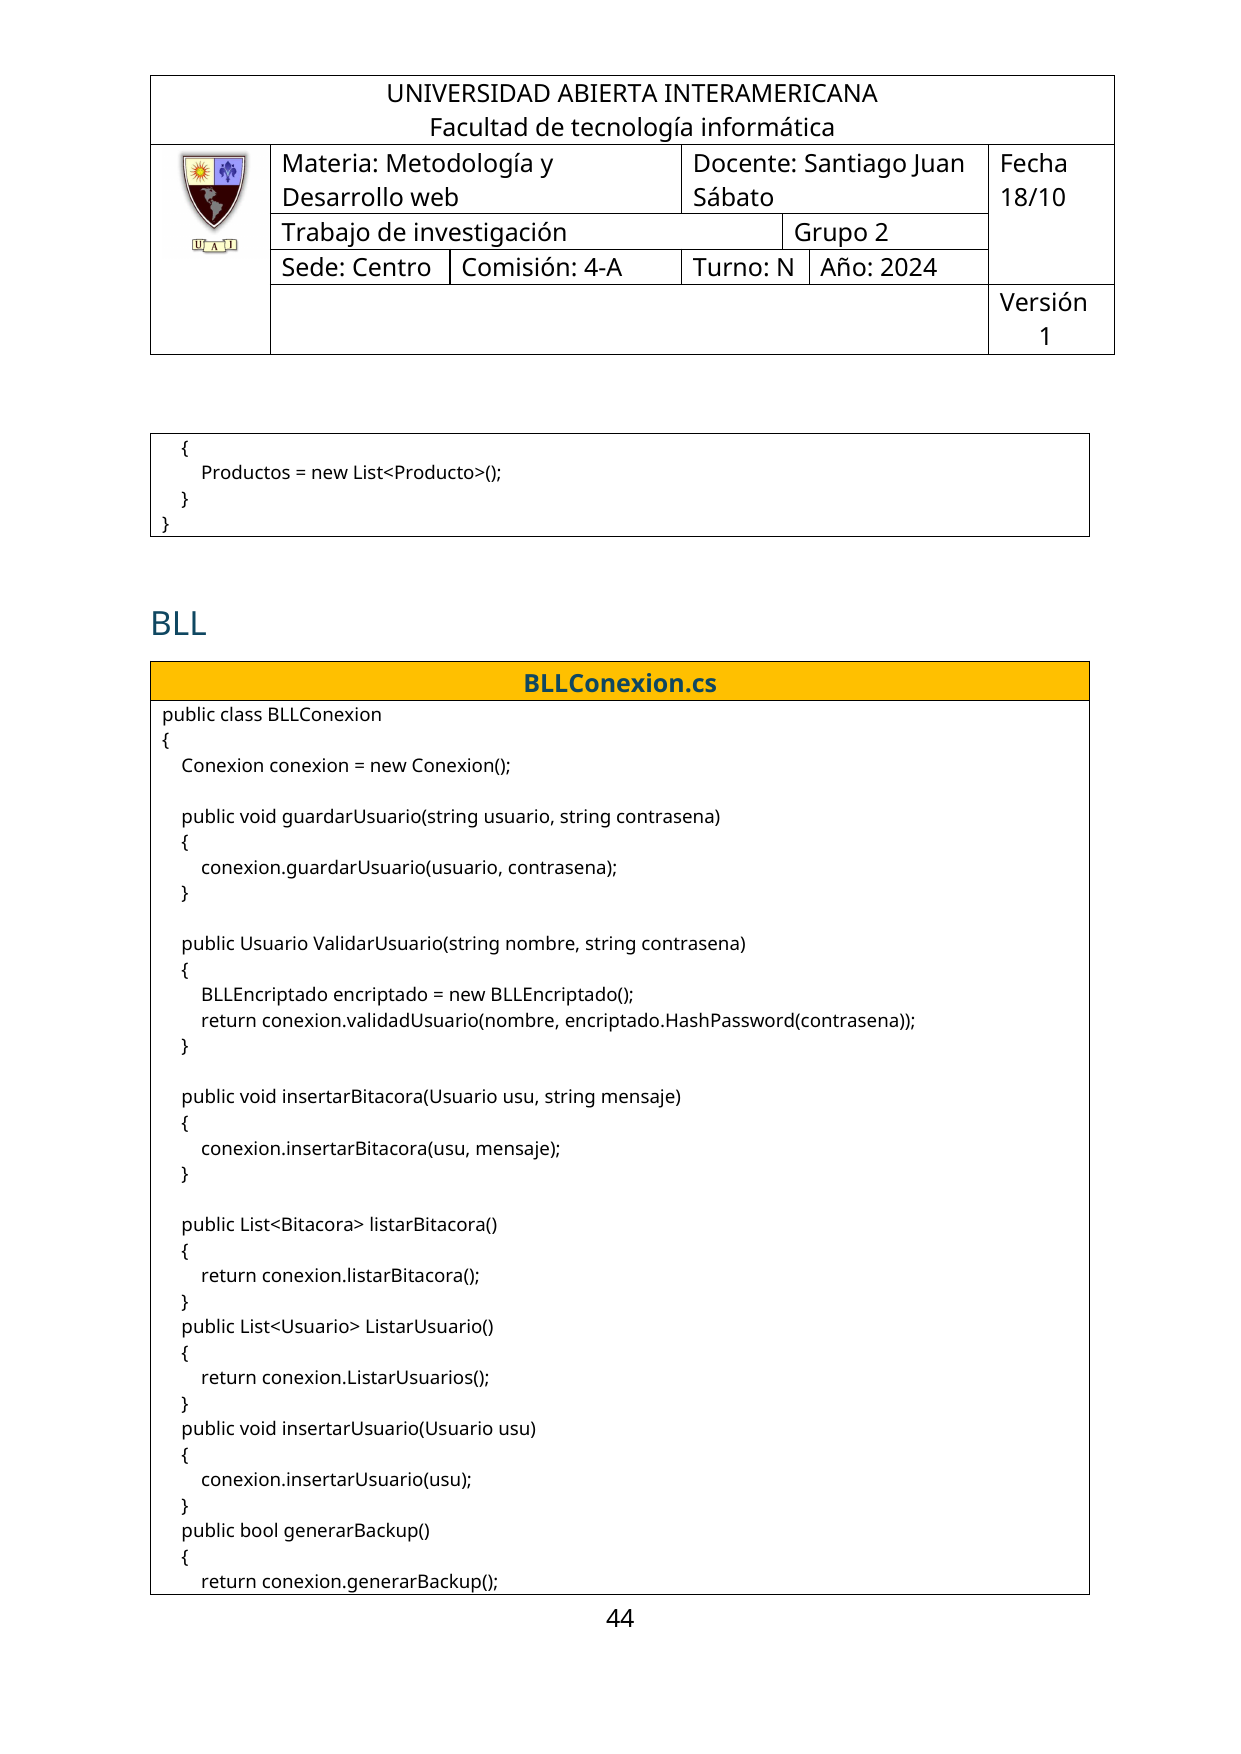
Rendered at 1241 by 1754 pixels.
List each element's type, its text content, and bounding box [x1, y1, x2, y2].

picture [161, 145, 270, 259]
subtitle BLL [150, 600, 1090, 645]
table_header BLLConexion.cs [151, 662, 1089, 700]
